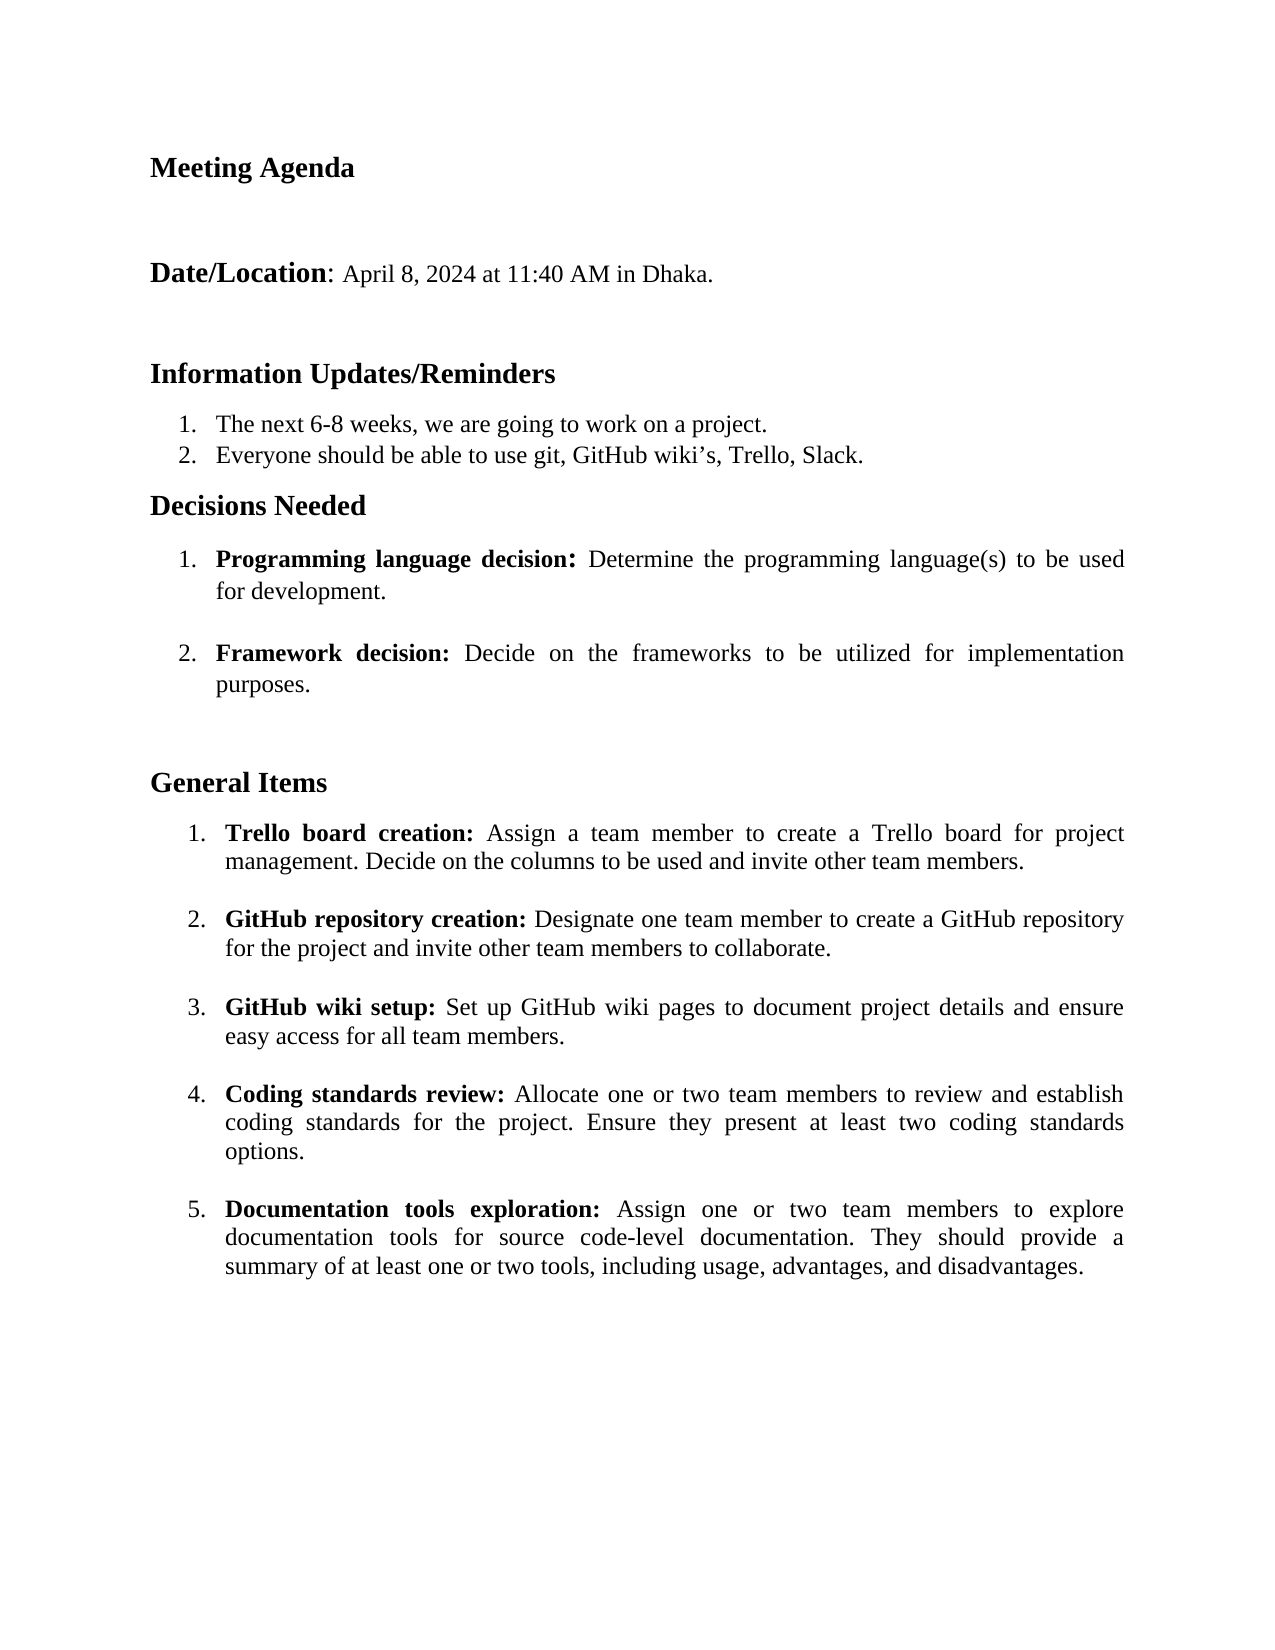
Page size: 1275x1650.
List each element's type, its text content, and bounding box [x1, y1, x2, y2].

list Framework decision: Decide on the frameworks to be utilized for implementation purposes. [178, 638, 1125, 698]
list Coding standards review: Allocate one or two team members to review and establish coding standards for the project. Ensure they present at least two coding standards options. [187, 1079, 1125, 1165]
list Documentation tools exploration: Assign one or two team members to explore documentation tools for source code-level documentation. They should provide a summary of at least one or two tools, including usage, advantages, and disadvantages. [187, 1194, 1125, 1280]
list The next 6-8 weeks, we are going to work on a project. [178, 409, 1125, 438]
list Trello board creation: Assign a team member to create a Trello board for project management. Decide on the columns to be used and invite other team members. [187, 818, 1125, 875]
text Meeting Agenda [150, 150, 1125, 183]
list Everyone should be able to use git, GitHub wiki’s, Trello, Slack. [178, 440, 1125, 469]
text General Items [150, 765, 1125, 798]
list GitHub wiki setup: Set up GitHub wiki pages to document project details and ensure easy access for all team members. [187, 992, 1125, 1050]
text Date/Location: April 8, 2024 at 11:40 AM in Dhaka. [150, 256, 1125, 289]
list Programming language decision: Determine the programming language(s) to be used for development. [178, 541, 1125, 605]
text Decisions Needed [150, 488, 1125, 521]
text Information Updates/Reminders [150, 356, 1125, 390]
list GitHub repository creation: Designate one team member to create a GitHub repository for the project and invite other team members to collaborate. [187, 904, 1125, 961]
